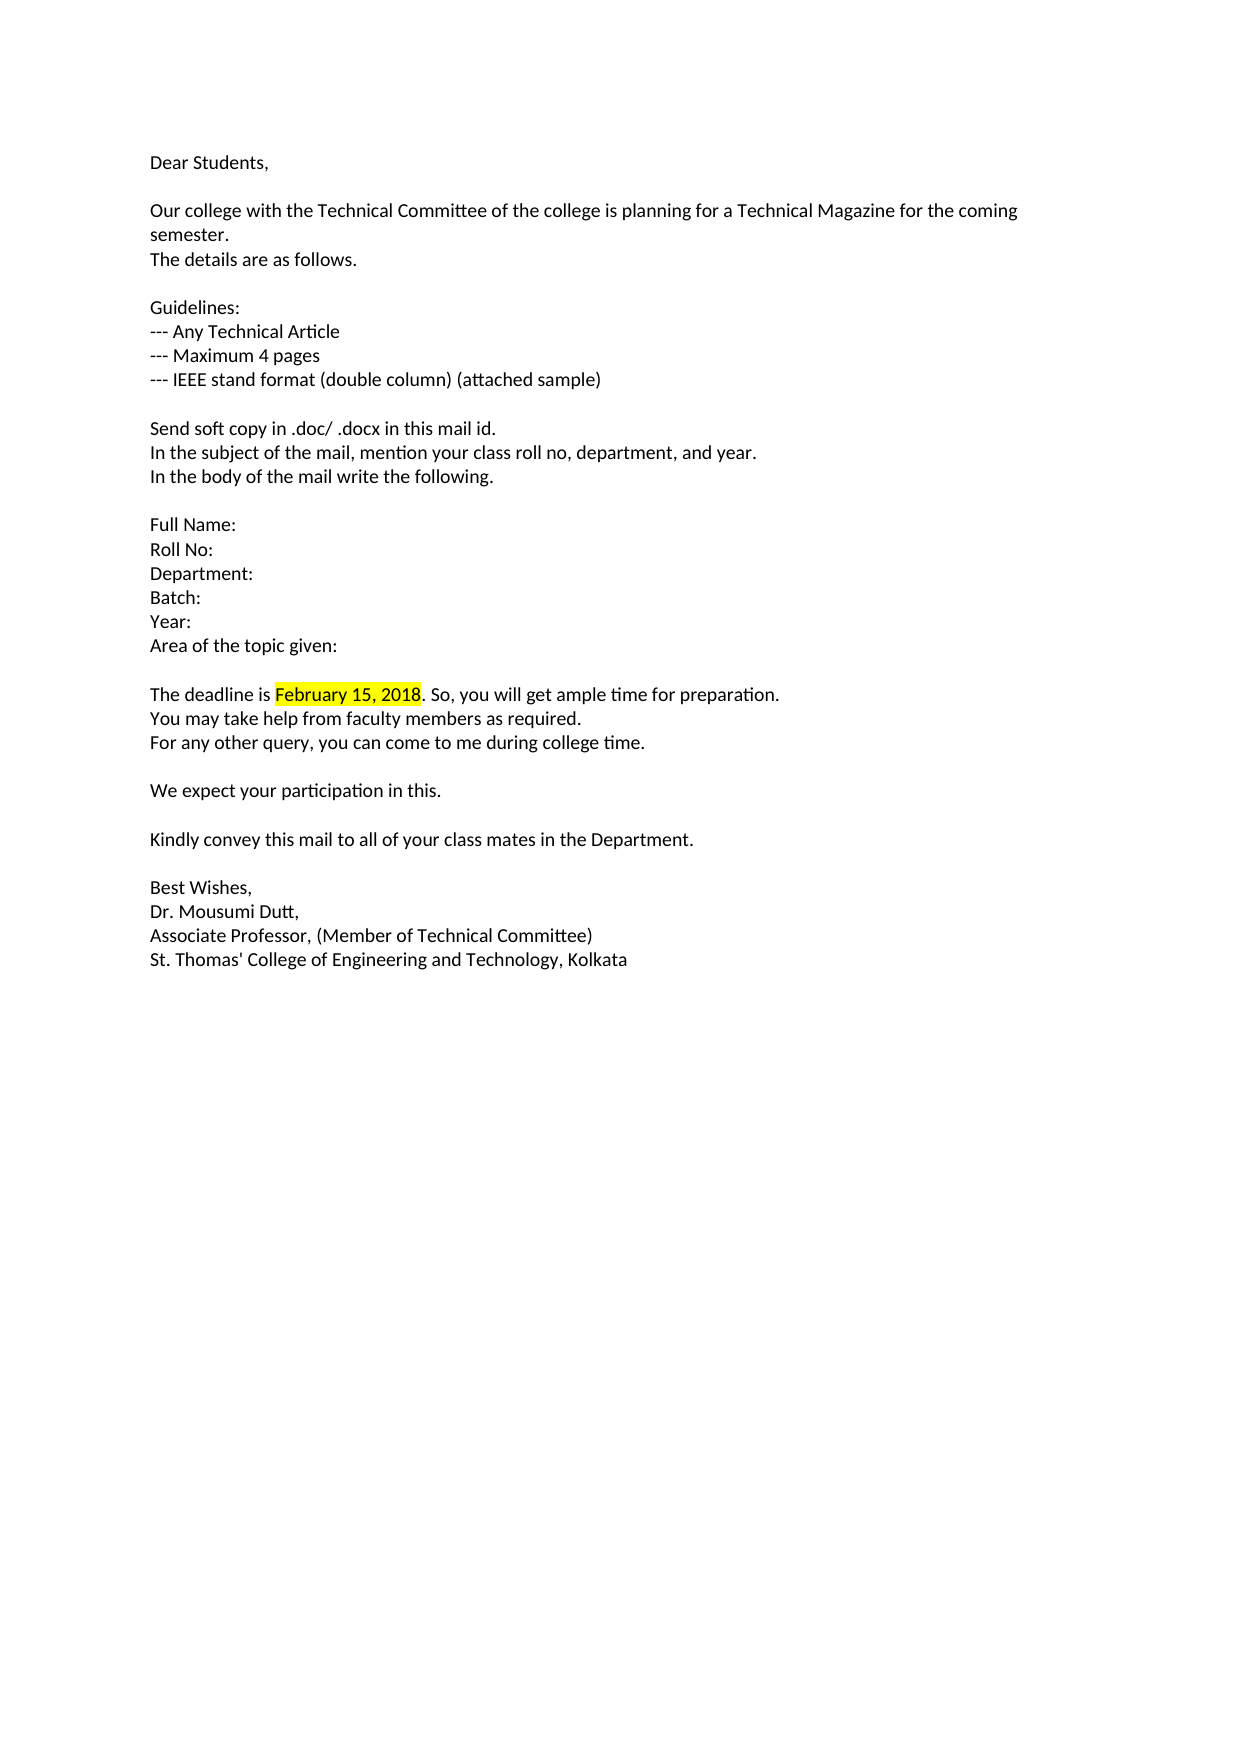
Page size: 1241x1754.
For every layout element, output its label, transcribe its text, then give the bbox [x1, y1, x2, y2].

text Full Name: [150, 512, 1090, 537]
text Send soft copy in .doc/ .docx in this mail id. [150, 416, 1090, 440]
text Department: [150, 561, 1090, 585]
text In the subject of the mail, mention your class roll no, department, and year. [150, 440, 1090, 464]
text --- Any Technical Article [150, 319, 1090, 343]
text Roll No: [150, 537, 1090, 561]
text Best Wishes, [150, 875, 1090, 899]
text Batch: [150, 585, 1090, 609]
text St. Thomas' College of Engineering and Technology, Kolkata [150, 947, 1090, 972]
text Our college with the Technical Committee of the college is planning for a Technical Magazine for the coming semester. [150, 198, 1090, 247]
text Year: [150, 609, 1090, 633]
text Kindly convey this mail to all of your class mates in the Department. [150, 827, 1090, 851]
text Area of the topic given: [150, 633, 1090, 657]
text --- Maximum 4 pages [150, 343, 1090, 367]
text --- IEEE stand format (double column) (attached sample) [150, 367, 1090, 392]
text We expect your participation in this. [150, 778, 1090, 802]
text Dr. Mousumi Dutt, [150, 899, 1090, 923]
text You may take help from faculty members as required. [150, 706, 1090, 730]
text For any other query, you can come to me during college time. [150, 730, 1090, 754]
text Associate Professor, (Member of Technical Committee) [150, 923, 1090, 947]
text The deadline is February 15, 2018. So, you will get ample time for preparation. [421, 682, 1090, 706]
text In the body of the mail write the following. [150, 464, 1090, 488]
text Guidelines: [150, 295, 1090, 319]
text The details are as follows. [150, 247, 1090, 271]
text Dear Students, [150, 150, 1090, 174]
